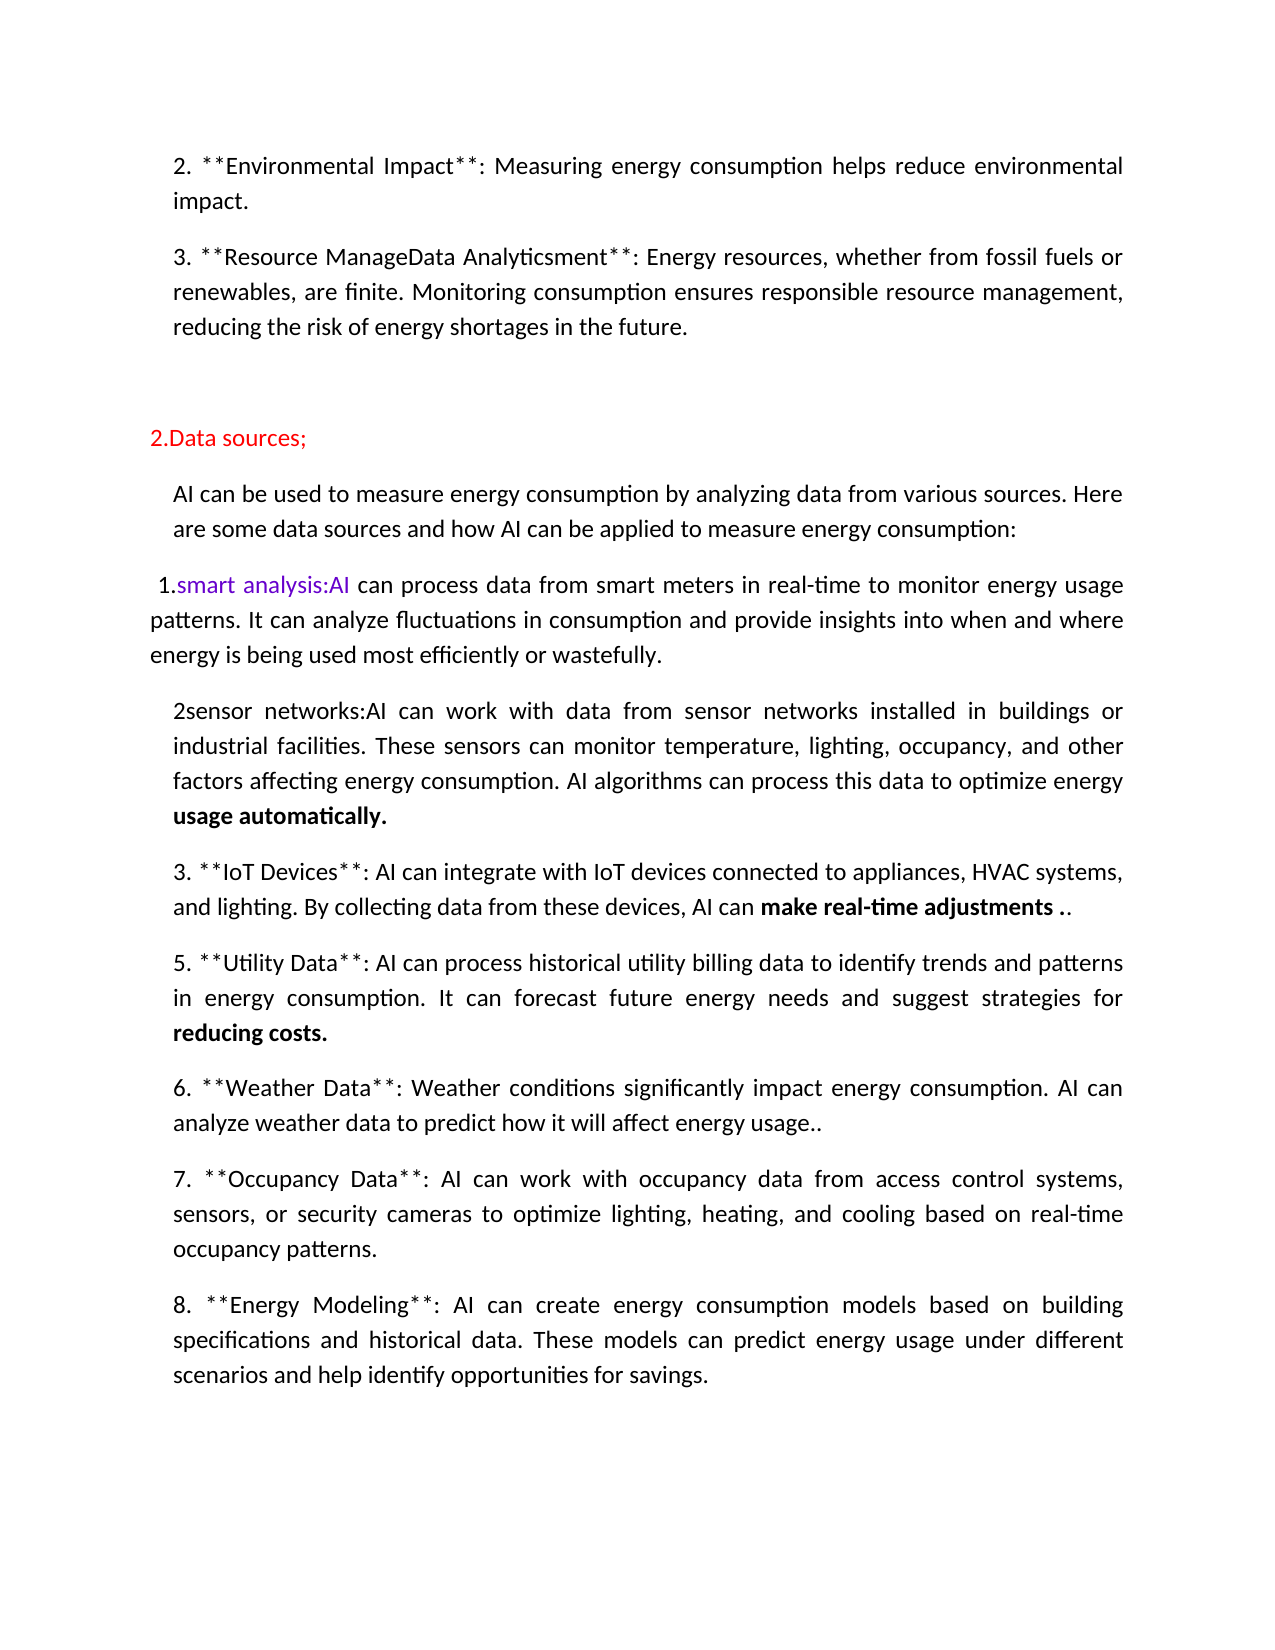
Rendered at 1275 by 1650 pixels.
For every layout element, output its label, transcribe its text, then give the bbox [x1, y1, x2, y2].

list AI can be used to measure energy consumption by analyzing data from various sources. Here are some data sources and how AI can be applied to measure energy consumption: [173, 478, 1125, 544]
list 1.smart analysis:AI can process data from smart meters in real-time to monitor energy usage patterns. It can analyze fluctuations in consumption and provide insights into when and where energy is being used most efficiently or wastefully. [150, 569, 1125, 670]
list 5. **Utility Data**: AI can process historical utility billing data to identify trends and patterns in energy consumption. It can forecast future energy needs and suggest strategies for reducing costs. [173, 947, 1125, 1047]
list 3. **Resource ManageData Analyticsment**: Energy resources, whether from fossil fuels or renewables, are finite. Monitoring consumption ensures responsible resource management, reducing the risk of energy shortages in the future. [173, 241, 1125, 341]
list 2. **Environmental Impact**: Measuring energy consumption helps reduce environmental impact. [173, 150, 1125, 216]
list 7. **Occupancy Data**: AI can work with occupancy data from access control systems, sensors, or security cameras to optimize lighting, heating, and cooling based on real-time occupancy patterns. [173, 1163, 1125, 1264]
list 6. **Weather Data**: Weather conditions significantly impact energy consumption. AI can analyze weather data to predict how it will affect energy usage.. [173, 1072, 1125, 1138]
list 8. **Energy Modeling**: AI can create energy consumption models based on building specifications and historical data. These models can predict energy usage under different scenarios and help identify opportunities for savings. [173, 1289, 1125, 1390]
list 2.Data sources; [150, 422, 1125, 453]
list 2sensor networks:AI can work with data from sensor networks installed in buildings or industrial facilities. These sensors can monitor temperature, lighting, occupancy, and other factors affecting energy consumption. AI algorithms can process this data to optimize energy usage automatically. [173, 695, 1125, 831]
list 3. **IoT Devices**: AI can integrate with IoT devices connected to appliances, HVAC systems, and lighting. By collecting data from these devices, AI can make real-time adjustments .. [173, 856, 1125, 921]
